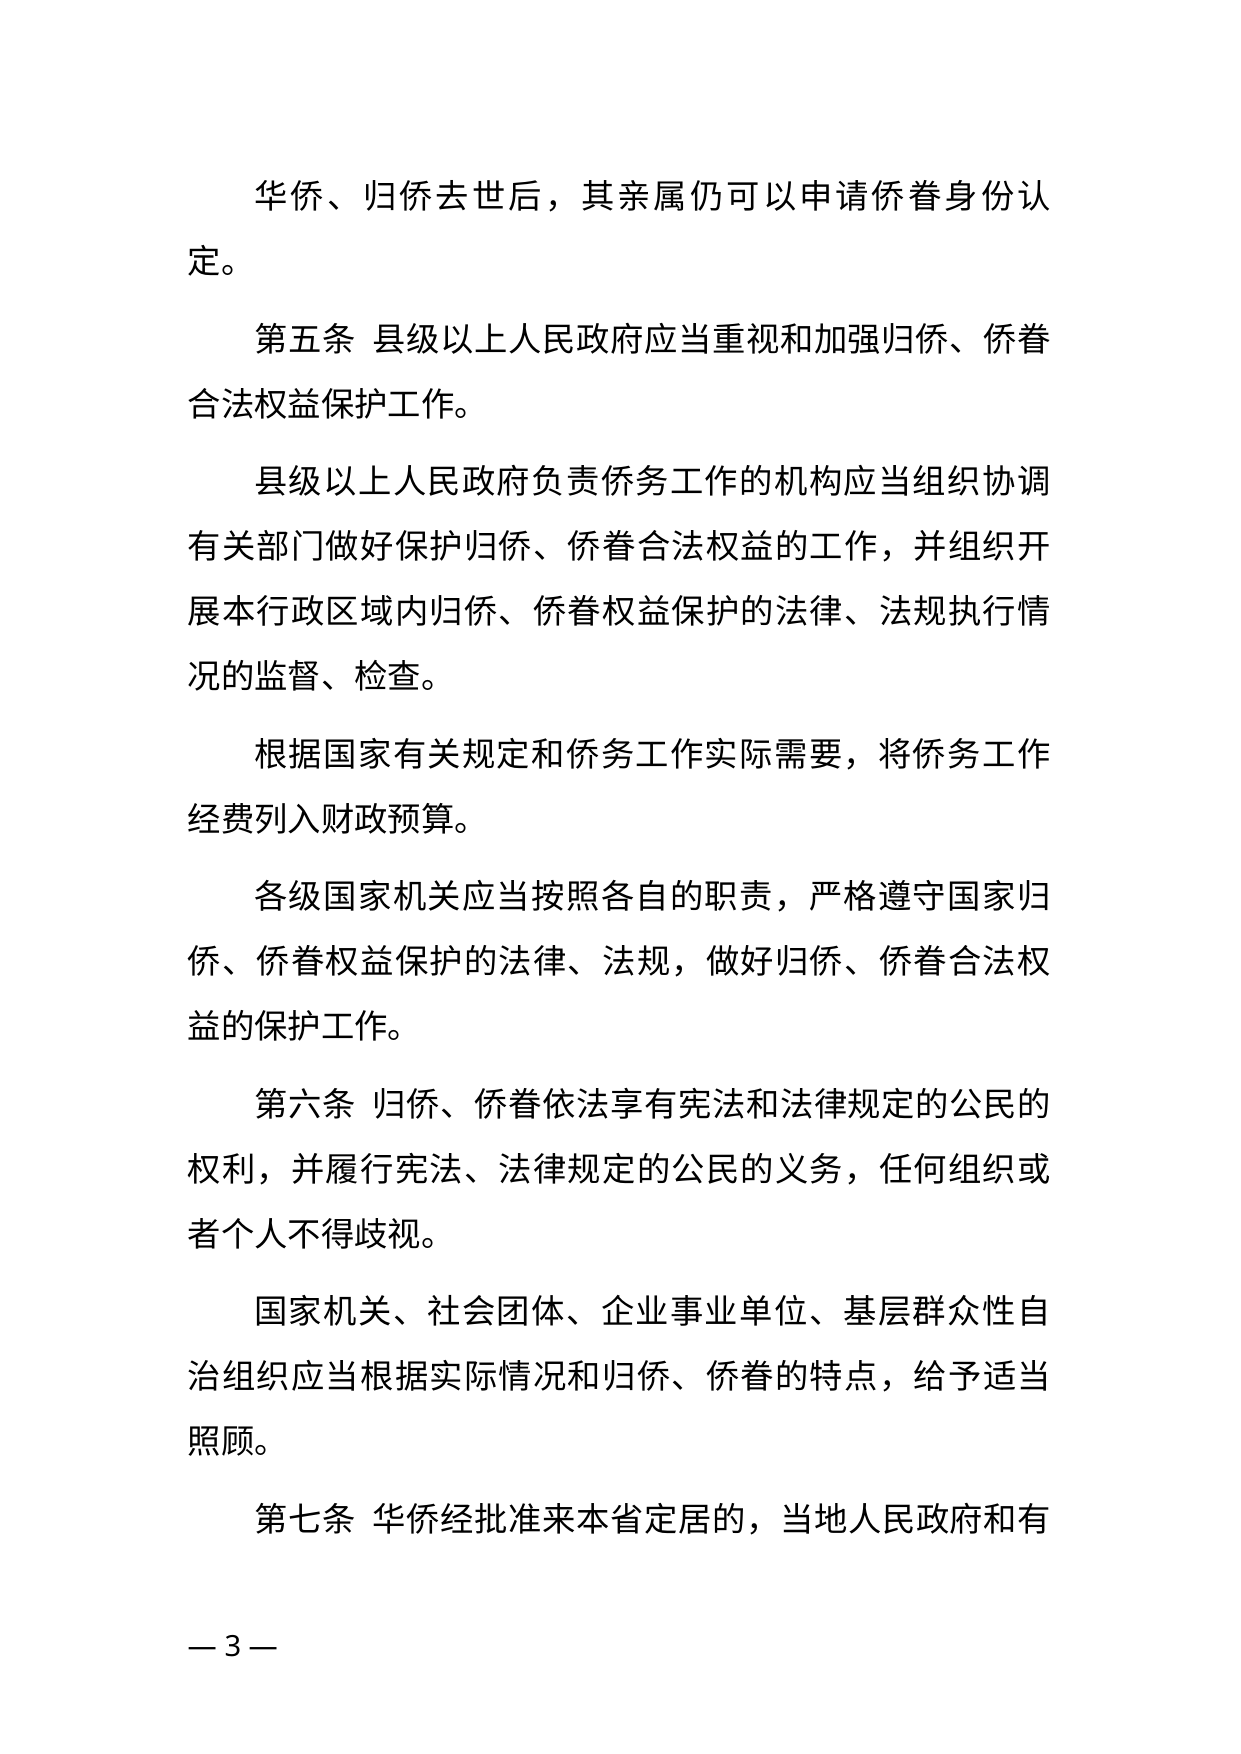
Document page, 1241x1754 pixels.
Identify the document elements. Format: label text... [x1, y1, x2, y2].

text 县级以上人民政府负责侨务工作的机构应当组织协调有关部门做好保护归侨、侨眷合法权益的工作，并组织开展本行政区域内归侨、侨眷权益保护的法律、法规执行情况的监督、检查。 [187, 447, 1053, 707]
text 根据国家有关规定和侨务工作实际需要，将侨务工作经费列入财政预算。 [187, 719, 1053, 849]
text 第五条 县级以上人民政府应当重视和加强归侨、侨眷合法权益保护工作。 [187, 304, 1053, 434]
text 各级国家机关应当按照各自的职责，严格遵守国家归侨、侨眷权益保护的法律、法规，做好归侨、侨眷合法权益的保护工作。 [187, 862, 1053, 1057]
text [187, 1484, 1053, 1549]
text 华侨、归侨去世后，其亲属仍可以申请侨眷身份认定。 [187, 162, 1053, 292]
text 国家机关、社会团体、企业事业单位、基层群众性自治组织应当根据实际情况和归侨、侨眷的特点，给予适当照顾。 [187, 1277, 1053, 1472]
text 第六条 归侨、侨眷依法享有宪法和法律规定的公民的权利，并履行宪法、法律规定的公民的义务，任何组织或者个人不得歧视。 [187, 1069, 1053, 1264]
